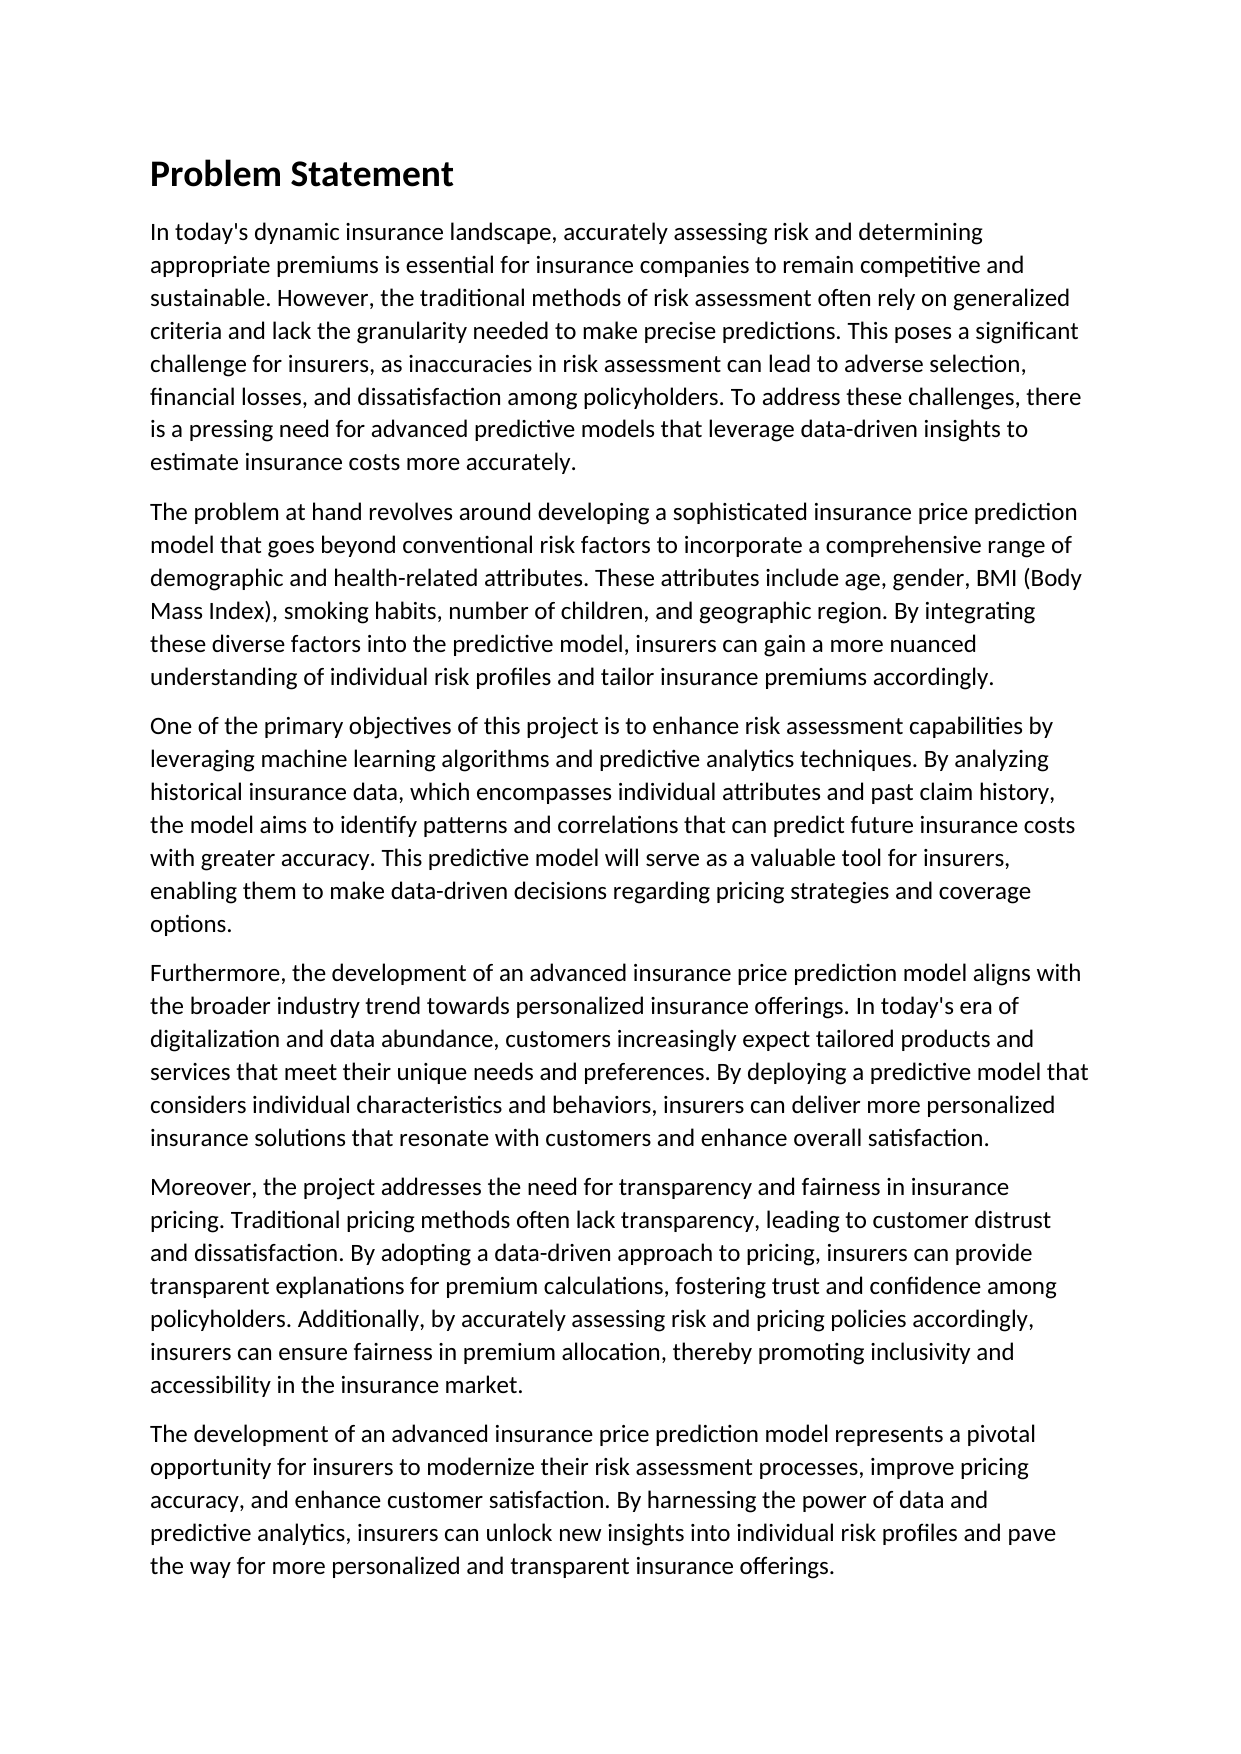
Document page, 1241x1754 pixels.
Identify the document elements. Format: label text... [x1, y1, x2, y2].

text Problem Statement [150, 150, 1090, 196]
text The development of an advanced insurance price prediction model represents a pivotal opportunity for insurers to modernize their risk assessment processes, improve pricing accuracy, and enhance customer satisfaction. By harnessing the power of data and predictive analytics, insurers can unlock new insights into individual risk profiles and pave the way for more personalized and transparent insurance offerings. [150, 1419, 1090, 1581]
text In today's dynamic insurance landscape, accurately assessing risk and determining appropriate premiums is essential for insurance companies to remain competitive and sustainable. However, the traditional methods of risk assessment often rely on generalized criteria and lack the granularity needed to make precise predictions. This poses a significant challenge for insurers, as inaccuracies in risk assessment can lead to adverse selection, financial losses, and dissatisfaction among policyholders. To address these challenges, there is a pressing need for advanced predictive models that leverage data-driven insights to estimate insurance costs more accurately. [150, 216, 1090, 477]
text Furthermore, the development of an advanced insurance price prediction model aligns with the broader industry trend towards personalized insurance offerings. In today's era of digitalization and data abundance, customers increasingly expect tailored products and services that meet their unique needs and preferences. By deploying a predictive model that considers individual characteristics and behaviors, insurers can deliver more personalized insurance solutions that resonate with customers and enhance overall satisfaction. [150, 957, 1090, 1152]
text Moreover, the project addresses the need for transparency and fairness in insurance pricing. Traditional pricing methods often lack transparency, leading to customer distrust and dissatisfaction. By adopting a data-driven approach to pricing, insurers can provide transparent explanations for premium calculations, fostering trust and confidence among policyholders. Additionally, by accurately assessing risk and pricing policies accordingly, insurers can ensure fairness in premium allocation, thereby promoting inclusivity and accessibility in the insurance market. [150, 1172, 1090, 1399]
text One of the primary objectives of this project is to enhance risk assessment capabilities by leveraging machine learning algorithms and predictive analytics techniques. By analyzing historical insurance data, which encompasses individual attributes and past claim history, the model aims to identify patterns and correlations that can predict future insurance costs with greater accuracy. This predictive model will serve as a valuable tool for insurers, enabling them to make data-driven decisions regarding pricing strategies and coverage options. [150, 710, 1090, 938]
text The problem at hand revolves around developing a sophisticated insurance price prediction model that goes beyond conventional risk factors to incorporate a comprehensive range of demographic and health-related attributes. These attributes include age, gender, BMI (Body Mass Index), smoking habits, number of children, and geographic region. By integrating these diverse factors into the predictive model, insurers can gain a more nuanced understanding of individual risk profiles and tailor insurance premiums accordingly. [150, 496, 1090, 691]
